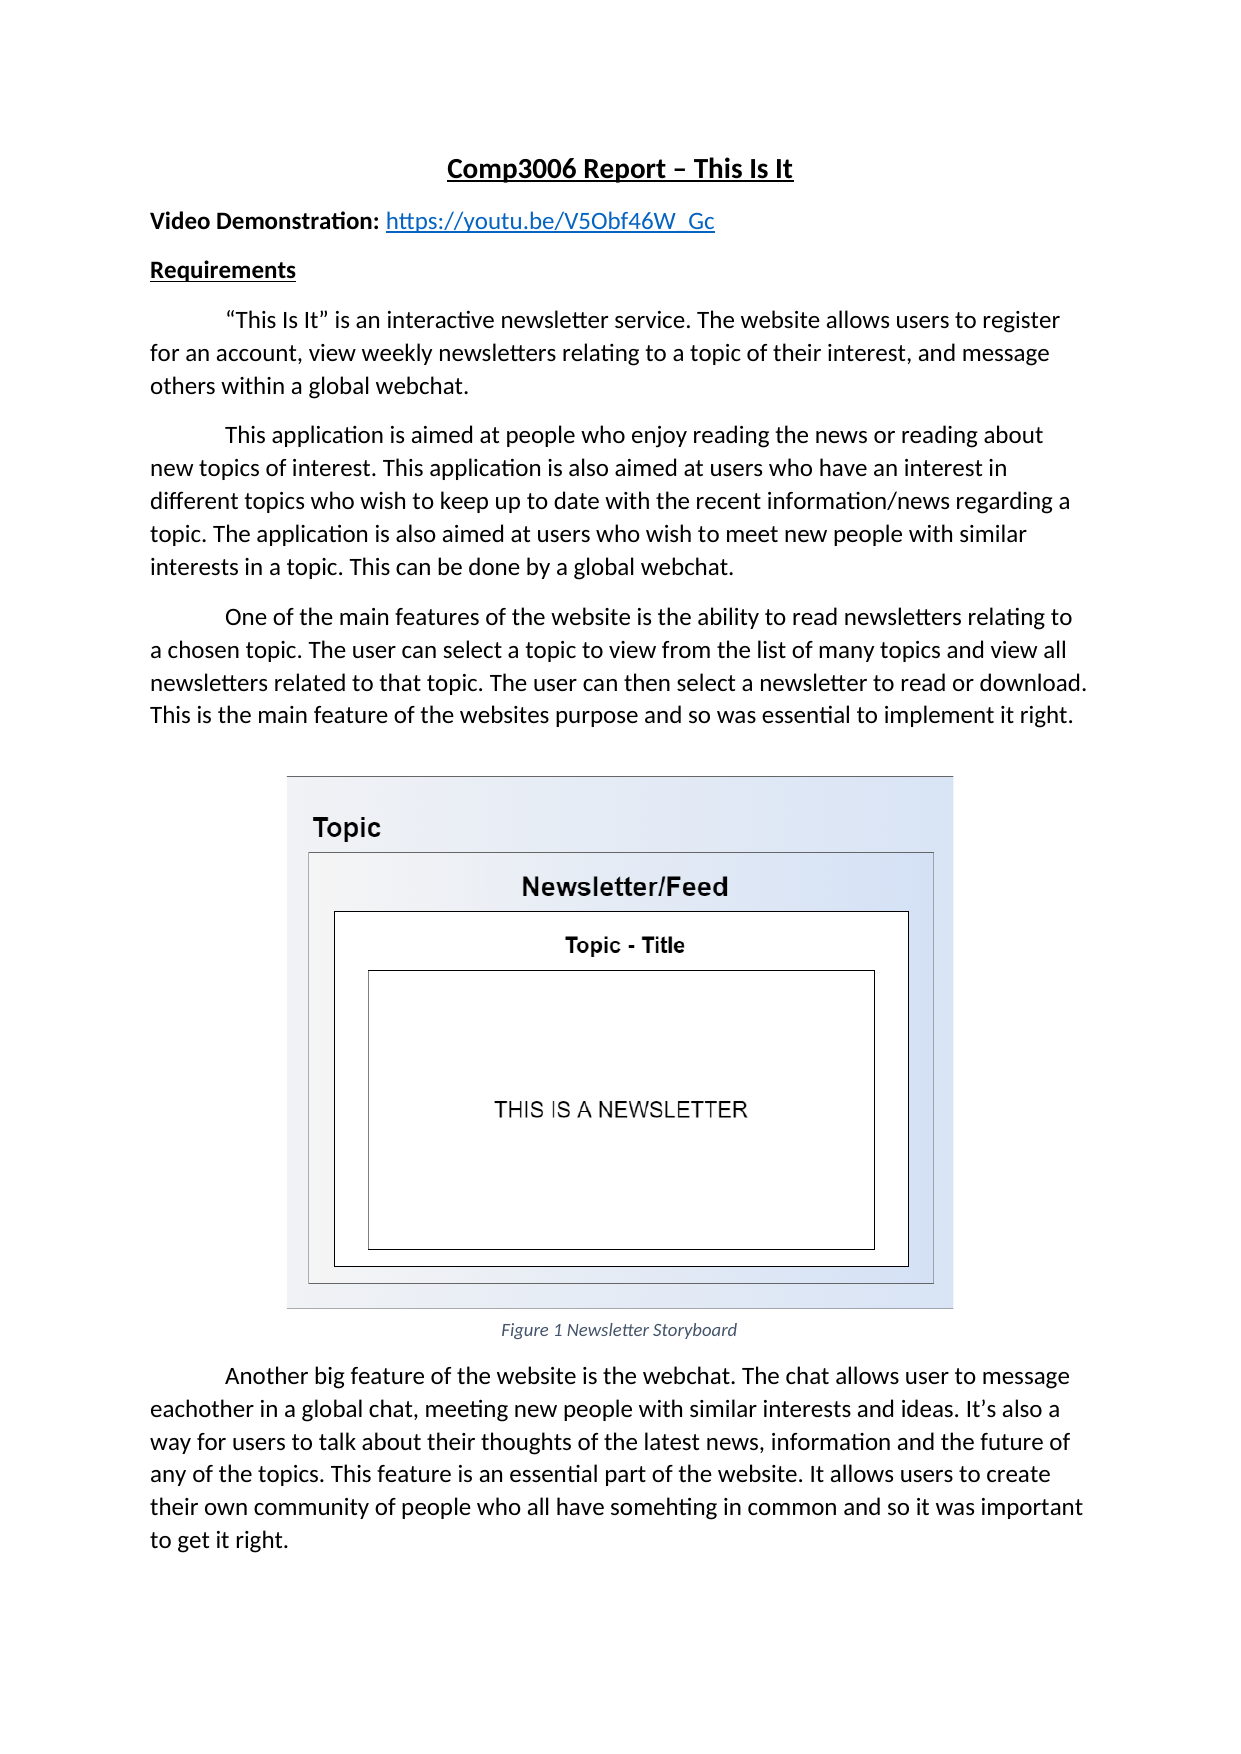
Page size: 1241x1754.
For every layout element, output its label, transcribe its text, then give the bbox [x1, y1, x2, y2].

text One of the main features of the website is the ability to read newsletters relating to a chosen topic. The user can select a topic to view from the list of many topics and view all newsletters related to that topic. The user can then select a newsletter to read or download. This is the main feature of the websites purpose and so was essential to implement it right. [150, 601, 1090, 730]
text This application is aimed at people who enjoy reading the news or reading about new topics of interest. This application is also aimed at users who have an interest in different topics who wish to keep up to date with the recent information/news regarding a topic. The application is also aimed at users who wish to meet new people with similar interests in a topic. This can be done by a global webchat. [150, 420, 1090, 582]
text Requirements [150, 255, 1090, 285]
text Comp3006 Report – This Is It [150, 150, 1090, 186]
picture [286, 776, 954, 1309]
text Video Demonstration: https://youtu.be/V5Obf46W_Gc [150, 205, 1090, 236]
text “This Is It” is an interactive newsletter service. The website allows users to register for an account, view weekly newsletters relating to a topic of their interest, and message others within a global webchat. [150, 304, 1090, 401]
